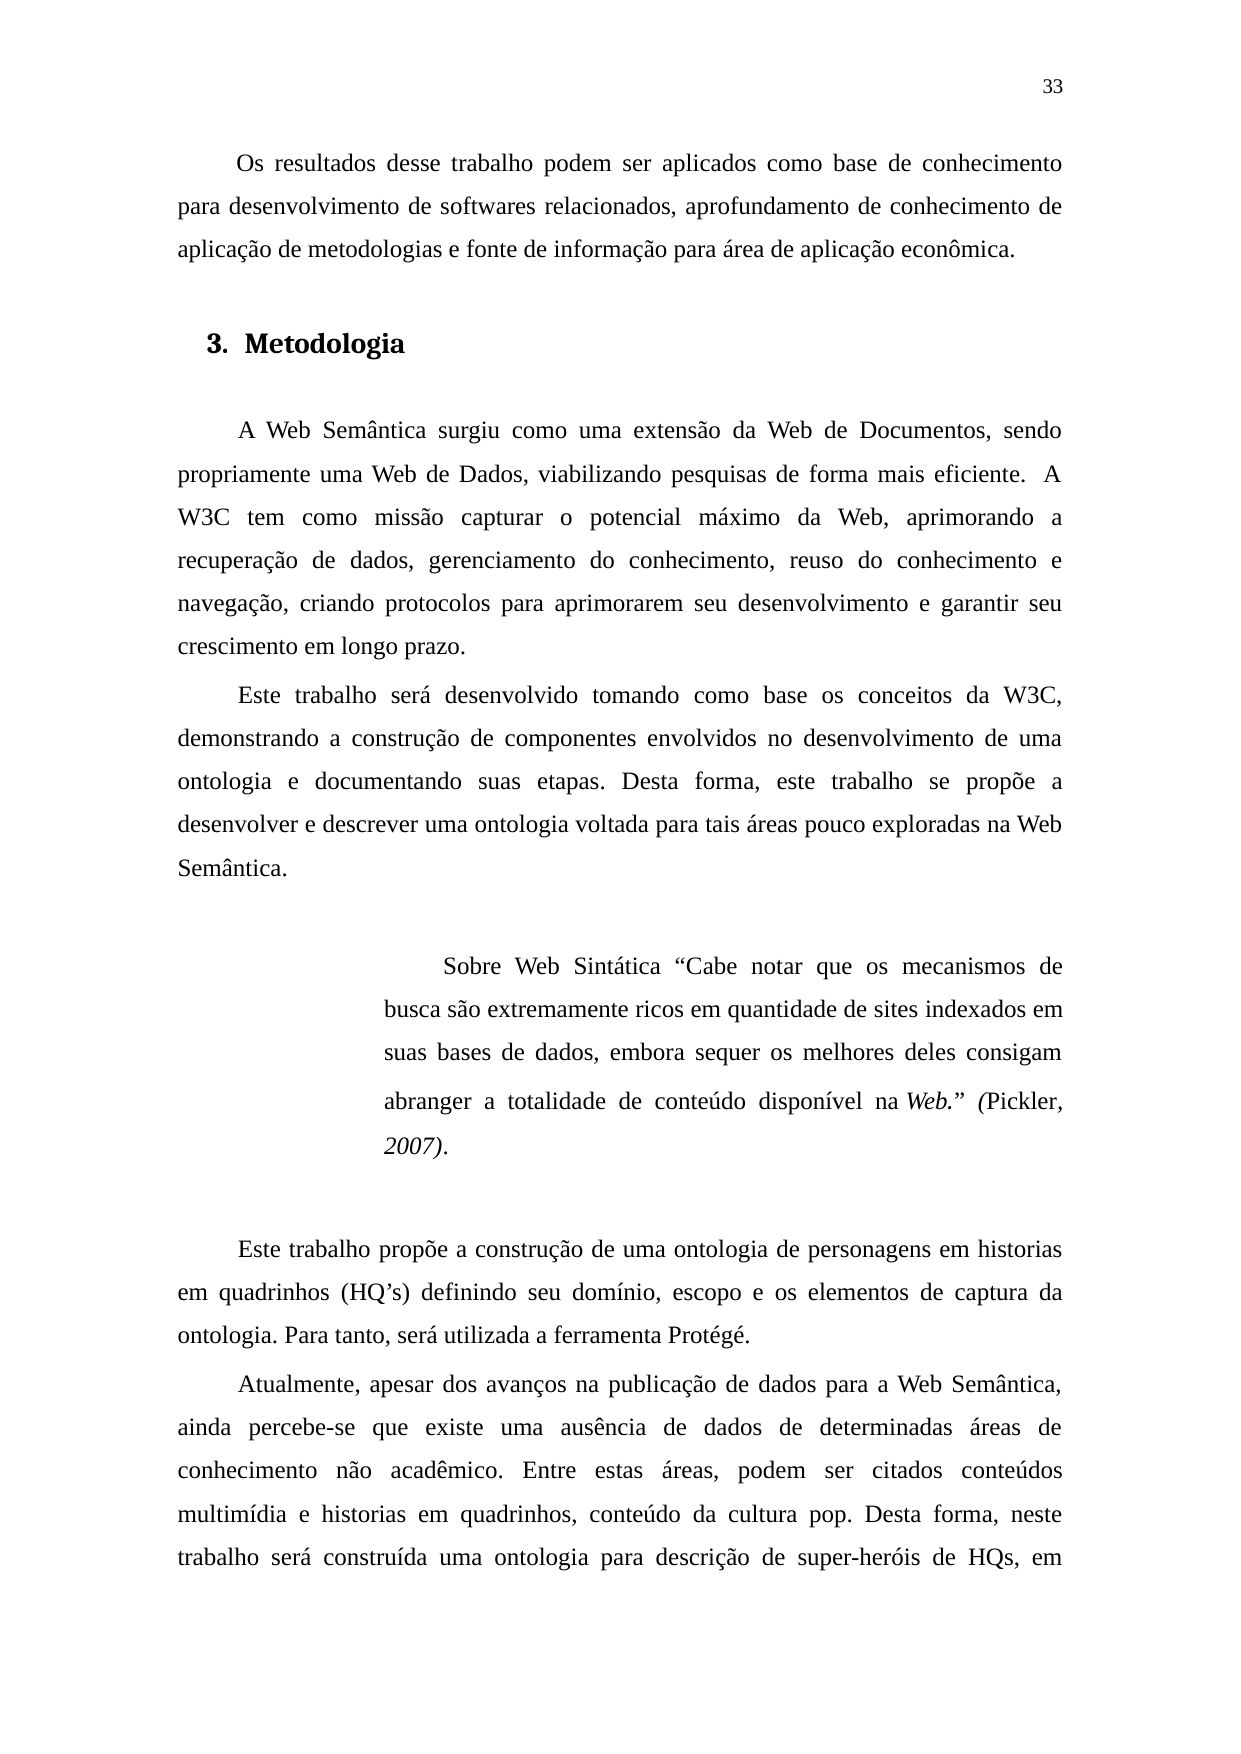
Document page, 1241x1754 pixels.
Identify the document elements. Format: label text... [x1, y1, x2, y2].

text Sobre Web Sintática “Cabe notar que os mecanismos de busca são extremamente ricos em quantidade de sites indexados em suas bases de dados, embora sequer os melhores deles consigam abranger a totalidade de conteúdo disponível na Web.” (Pickler, 2007). [384, 1066, 1063, 1160]
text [177, 1369, 1063, 1571]
text Este trabalho será desenvolvido tomando como base os conceitos da W3C, demonstrando a construção de componentes envolvidos no desenvolvimento de uma ontologia e documentando suas etapas. Desta forma, este trabalho se propõe a desenvolver e descrever uma ontologia voltada para tais áreas pouco exploradas na Web Semântica. [177, 680, 1063, 881]
text Os resultados desse trabalho podem ser aplicados como base de conhecimento para desenvolvimento de softwares relacionados, aprofundamento de conhecimento de aplicação de metodologias e fonte de informação para área de aplicação econômica. [177, 148, 1063, 263]
text A Web Semântica surgiu como uma extensão da Web de Documentos, sendo propriamente uma Web de Dados, viabilizando pesquisas de forma mais eficiente. A W3C tem como missão capturar o potencial máximo da Web, aprimorando a recuperação de dados, gerenciamento do conhecimento, reuso do conhecimento e navegação, criando protocolos para aprimorarem seu desenvolvimento e garantir seu crescimento em longo prazo. [177, 416, 1063, 660]
text Este trabalho propõe a construção de uma ontologia de personagens em historias em quadrinhos (HQ’s) definindo seu domínio, escopo e os elementos de captura da ontologia. Para tanto, será utilizada a ferramenta Protégé. [177, 1234, 1063, 1349]
subtitle Metodologia [207, 327, 1063, 361]
text Sobre Web Sintática “Cabe notar que os mecanismos de busca são extremamente ricos em quantidade de sites indexados em suas bases de dados, embora sequer os melhores deles consigam abranger a totalidade de conteúdo disponível na Web.” (Pickler, 2007). [384, 951, 1063, 1037]
